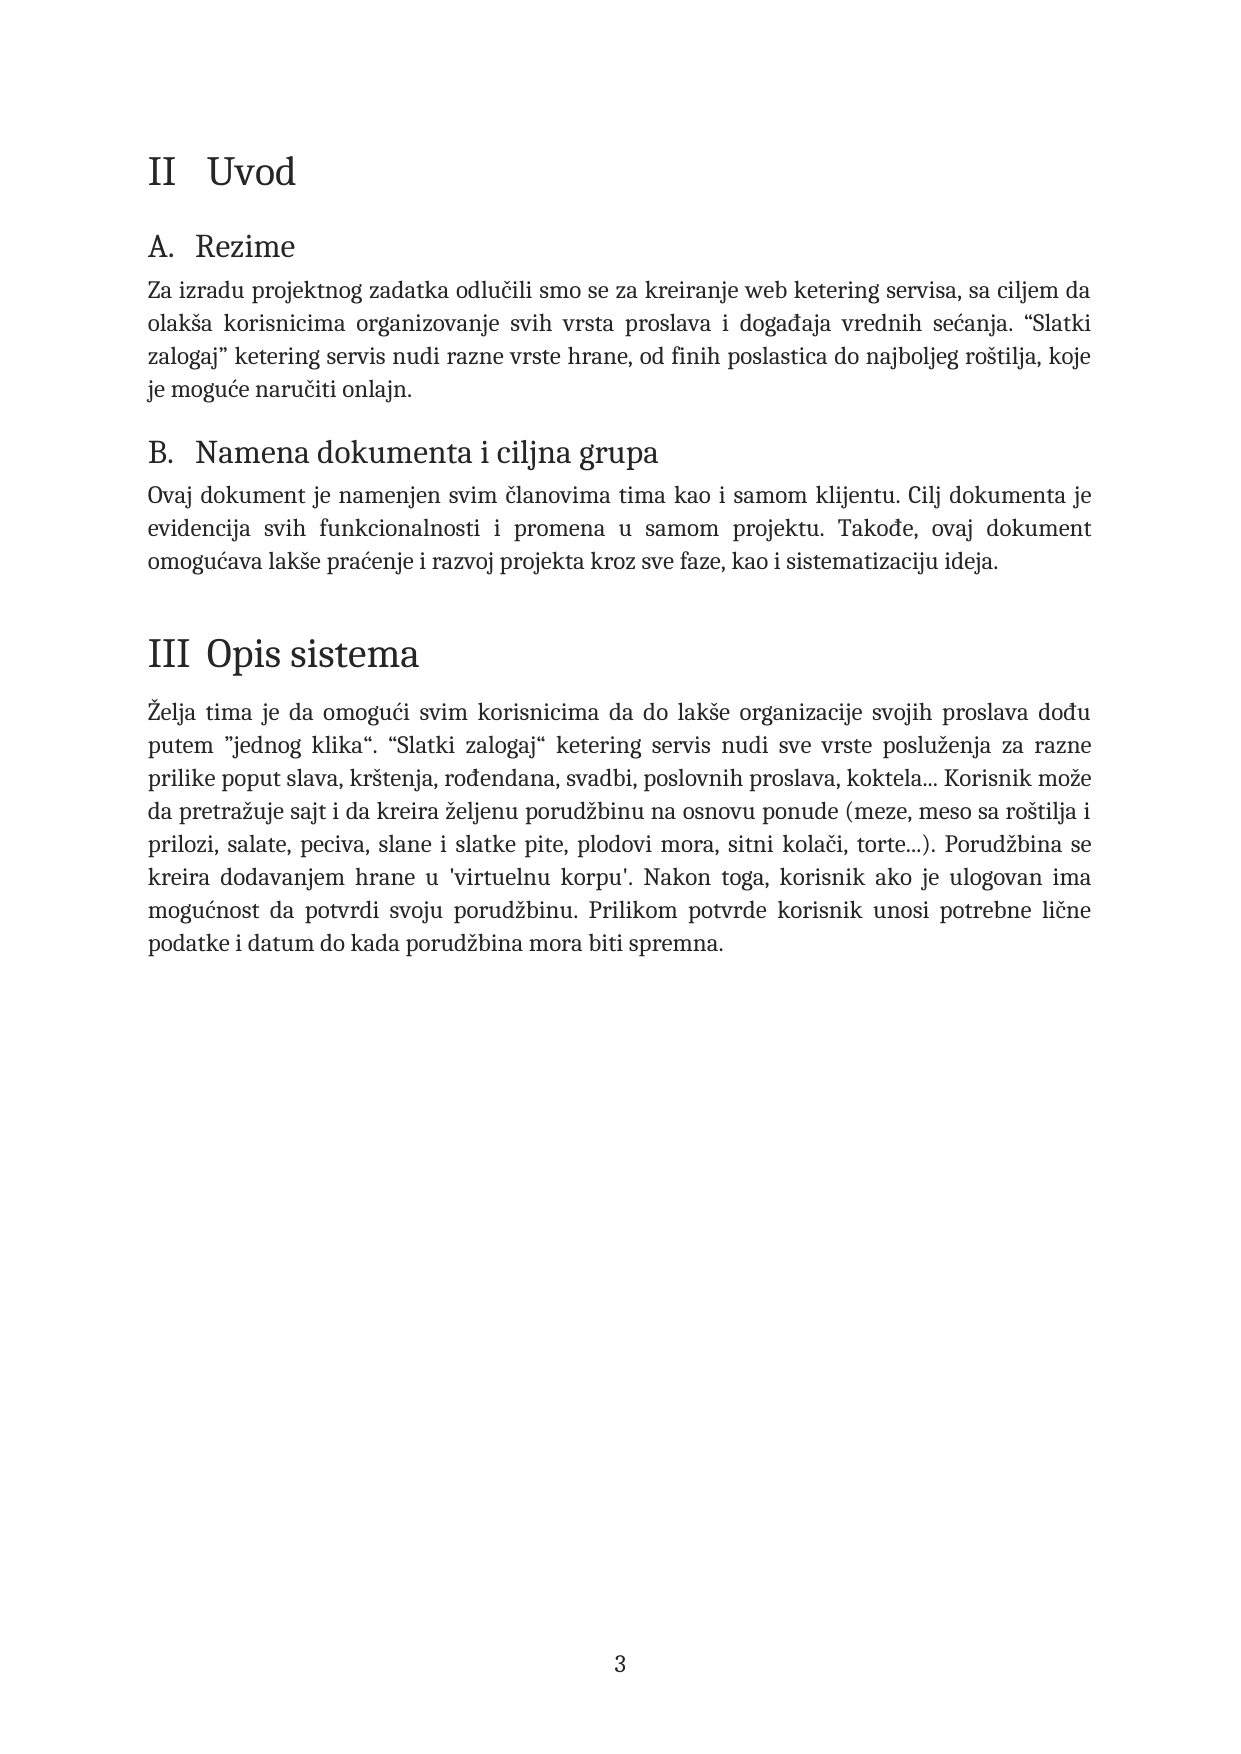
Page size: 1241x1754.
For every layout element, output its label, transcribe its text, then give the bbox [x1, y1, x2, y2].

text Za izradu projektnog zadatka odlučili smo se za kreiranje web ketering servisa, sa ciljem da olakša korisnicima organizovanje svih vrsta proslava i događaja vrednih sećanja. “Slatki zalogaj” ketering servis nudi razne vrste hrane, od finih poslastica do najboljeg roštilja, koje je moguće naručiti onlajn. [148, 276, 1093, 404]
subtitle Rezime [148, 228, 1093, 266]
text Želja tima je da omogući svim korisnicima da do lakše organizacije svojih proslava dođu putem ”jednog klika“. “Slatki zalogaj“ ketering servis nudi sve vrste posluženja za razne prilike poput slava, krštenja, rođendana, svadbi, poslovnih proslava, koktela... Korisnik može da pretražuje sajt i da kreira željenu porudžbinu na osnovu ponude (meze, meso sa roštilja i prilozi, salate, peciva, slane i slatke pite, plodovi mora, sitni kolači, torte...). Porudžbina se kreira dodavanjem hrane u 'virtuelnu korpu'. Nakon toga, korisnik ako je ulogovan ima mogućnost da potvrdi svoju porudžbinu. Prilikom potvrde korisnik unosi potrebne lične podatke i datum do kada porudžbina mora biti spremna. [148, 698, 1093, 958]
text Ovaj dokument je namenjen svim članovima tima kao i samom klijentu. Cilj dokumenta je evidencija svih funkcionalnosti i promena u samom projektu. Takođe, ovaj dokument omogućava lakše praćenje i razvoj projekta kroz sve faze, kao i sistematizaciju ideja. [148, 481, 1093, 576]
subtitle Opis sistema [148, 630, 1093, 678]
subtitle Uvod [148, 148, 1093, 196]
subtitle Namena dokumenta i ciljna grupa [148, 433, 1093, 471]
